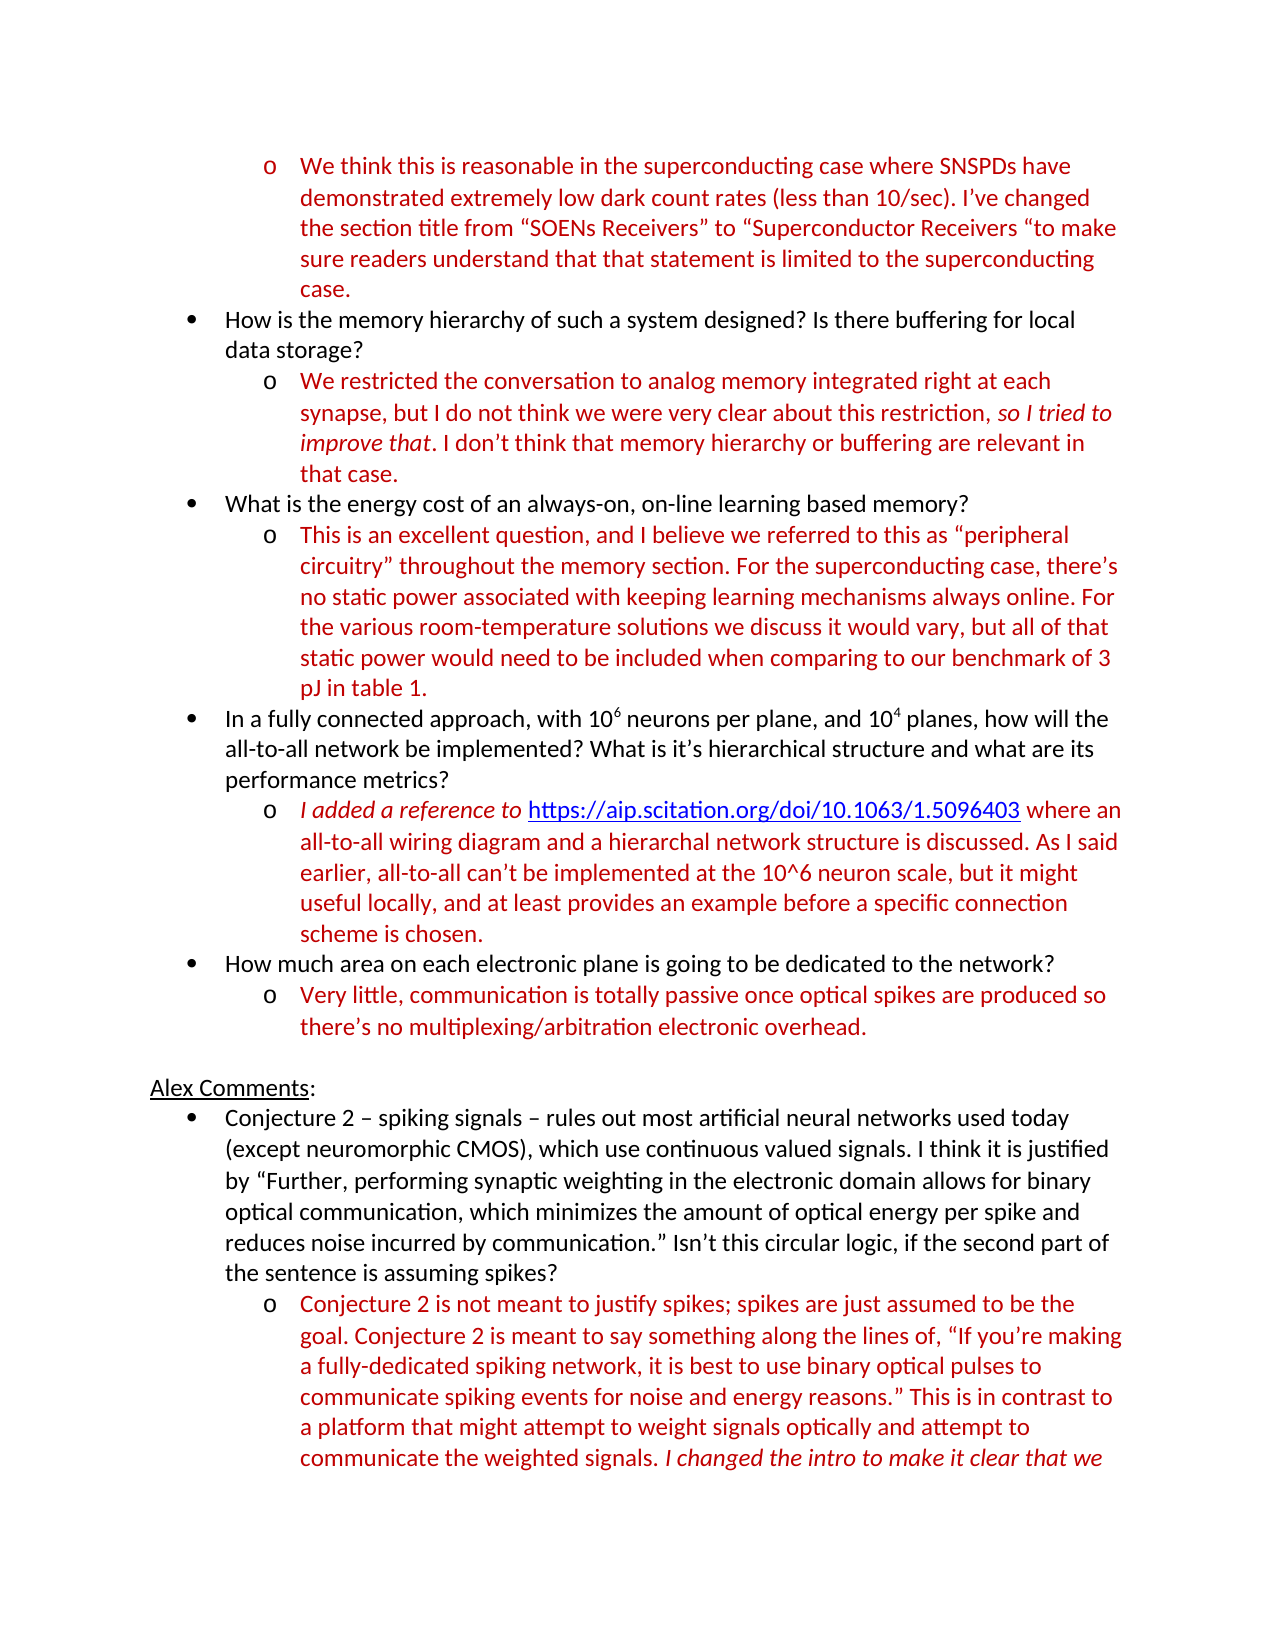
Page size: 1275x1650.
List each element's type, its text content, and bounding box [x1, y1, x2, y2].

list We think this is reasonable in the superconducting case where SNSPDs have demonstrated extremely low dark count rates (less than 10/sec). I’ve changed the section title from “SOENs Receivers” to “Superconductor Receivers “to make sure readers understand that that statement is limited to the superconducting case. [262, 150, 1125, 304]
list What is the energy cost of an always-on, on-line learning based memory? [187, 488, 1125, 519]
list I added a reference to https://aip.scitation.org/doi/10.1063/1.5096403 where an all-to-all wiring diagram and a hierarchal network structure is discussed. As I said earlier, all-to-all can’t be implemented at the 10^6 neuron scale, but it might useful locally, and at least provides an example before a specific connection scheme is chosen. [262, 795, 1125, 948]
list This is an excellent question, and I believe we referred to this as “peripheral circuitry” throughout the memory section. For the superconducting case, there’s no static power associated with keeping learning mechanisms always online. For the various room-temperature solutions we discuss it would vary, but all of that static power would need to be included when comparing to our benchmark of 3 pJ in table 1. [262, 519, 1125, 703]
list How much area on each electronic plane is going to be dedicated to the network? [187, 948, 1125, 979]
list We restricted the conversation to analog memory integrated right at each synapse, but I do not think we were very clear about this restriction, so I tried to improve that. I don’t think that memory hierarchy or buffering are relevant in that case. [262, 365, 1125, 488]
list Conjecture 2 – spiking signals – rules out most artificial neural networks used today (except neuromorphic CMOS), which use continuous valued signals. I think it is justified by “Further, performing synaptic weighting in the electronic domain allows for binary optical communication, which minimizes the amount of optical energy per spike and reduces noise incurred by communication.” Isn’t this circular logic, if the second part of the sentence is assuming spikes? [187, 1102, 1125, 1288]
list How is the memory hierarchy of such a system designed? Is there buffering for local data storage? [187, 304, 1125, 365]
text Alex Comments: [150, 1072, 1125, 1102]
list Very little, communication is totally passive once optical spikes are produced so there’s no multiplexing/arbitration electronic overhead. [262, 979, 1125, 1041]
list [262, 1288, 1125, 1472]
list In a fully connected approach, with 106 neurons per plane, and 104 planes, how will the all-to-all network be implemented? What is it’s hierarchical structure and what are its performance metrics? [187, 703, 1125, 795]
